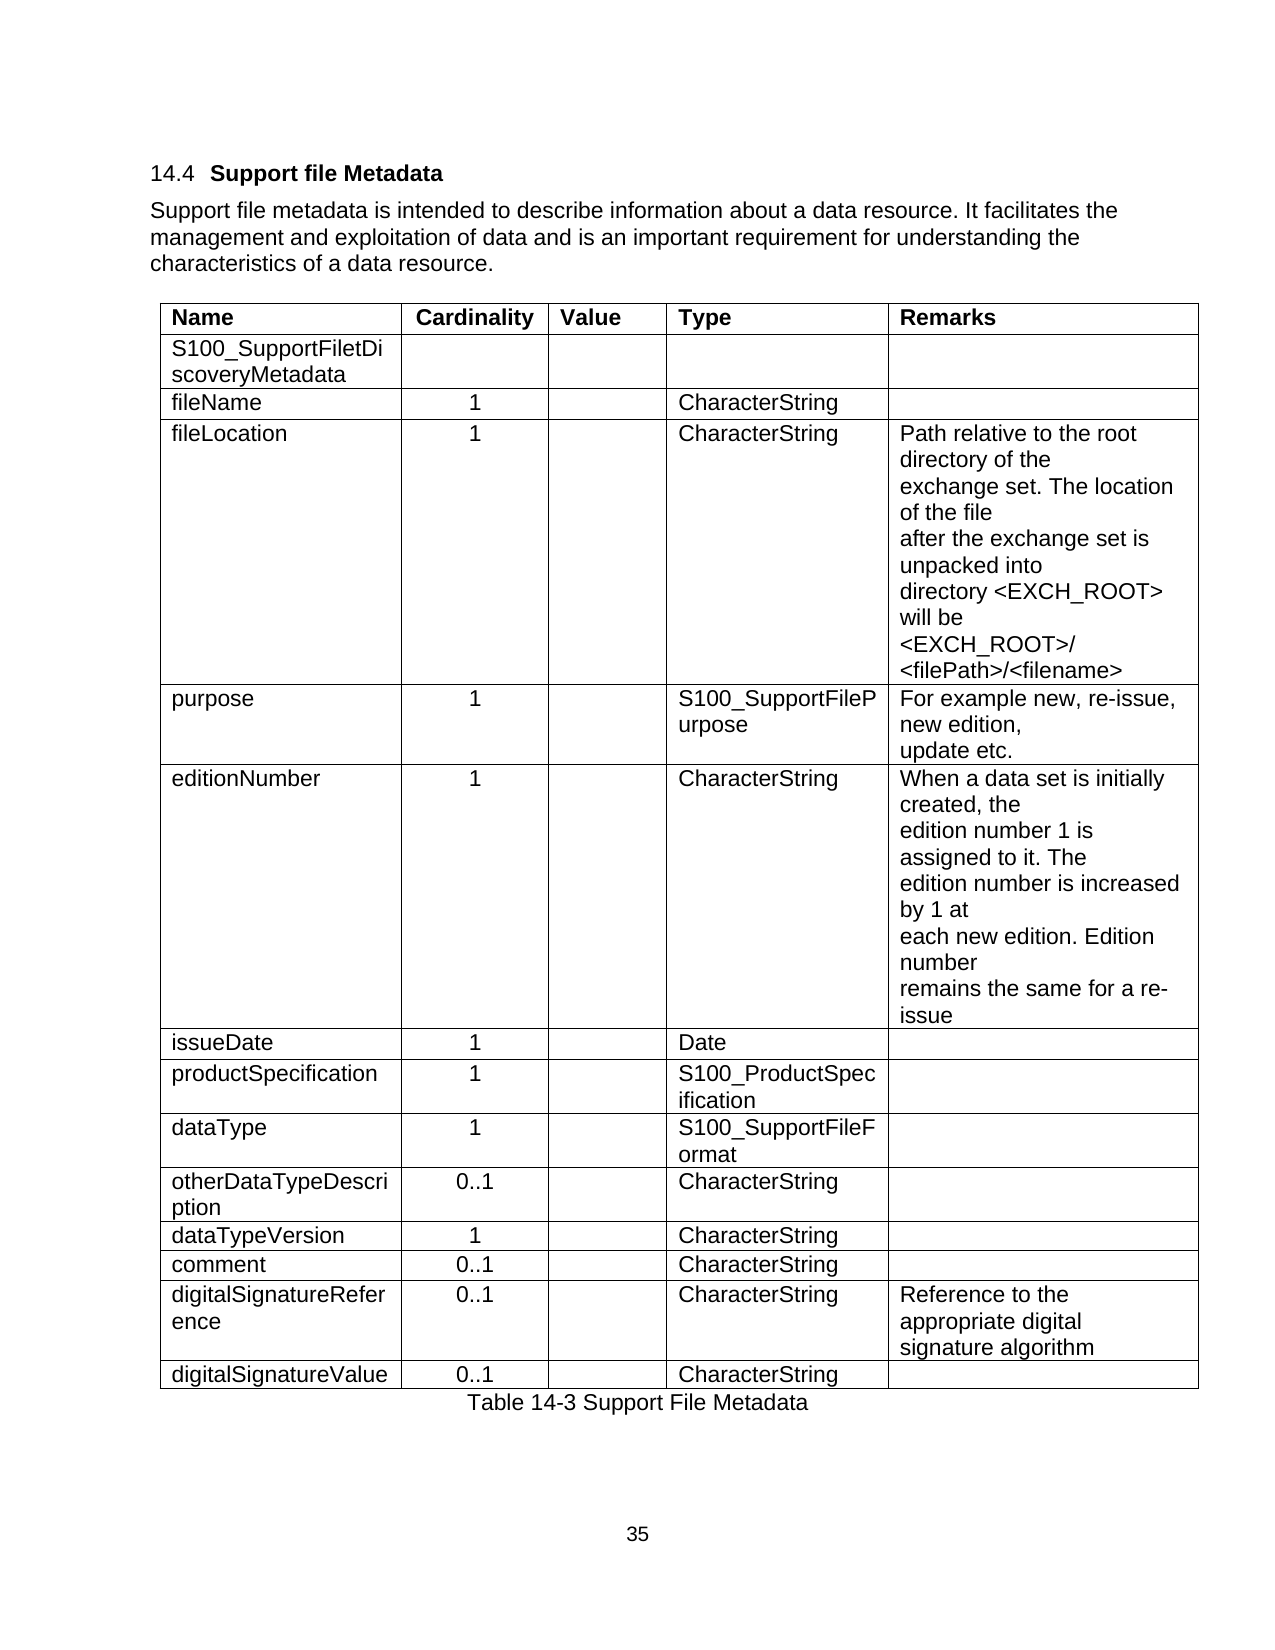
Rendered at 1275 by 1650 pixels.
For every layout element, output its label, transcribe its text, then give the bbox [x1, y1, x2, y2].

table_header Type [667, 304, 888, 334]
table_cell [549, 335, 666, 388]
table_cell [667, 335, 888, 388]
table_cell purpose [161, 685, 401, 763]
table_cell [549, 685, 666, 763]
table_cell CharacterString [667, 1281, 888, 1360]
table_cell 1 [402, 389, 548, 419]
table_cell CharacterString [667, 389, 888, 419]
table_cell [549, 1060, 666, 1113]
table_cell [889, 1251, 1198, 1280]
table_header Remarks [889, 304, 1198, 334]
table_header Cardinality [402, 304, 548, 334]
table_cell issueDate [161, 1029, 401, 1059]
table_cell S100_SupportFiletDiscoveryMetadata [161, 335, 401, 388]
table_cell Date [667, 1029, 888, 1059]
table_cell [549, 420, 666, 683]
table_cell S100_ProductSpecification [667, 1060, 888, 1113]
table_cell 0..1 [402, 1168, 548, 1221]
table_cell [549, 1114, 666, 1167]
table_cell 1 [402, 1060, 548, 1113]
table_cell CharacterString [667, 420, 888, 683]
table_cell 1 [402, 1114, 548, 1167]
table_cell [549, 1222, 666, 1250]
table_cell When a data set is initially created, the edition number 1 is assigned to it. The edition number is increased by 1 at each new edition. Edition number remains the same for a re-issue [889, 765, 1198, 1028]
table_cell 1 [402, 1029, 548, 1059]
table_cell 1 [402, 1222, 548, 1250]
table_cell digitalSignatureReference [161, 1281, 401, 1360]
table_cell S100_SupportFileFormat [667, 1114, 888, 1167]
table_cell otherDataTypeDescription [161, 1168, 401, 1221]
text Support file metadata is intended to describe information about a data resource. It facilitates the management and exploitation of data and is an important requirement for understanding the characteristics of a data resource. [150, 197, 1125, 276]
table_cell productSpecification [161, 1060, 401, 1113]
table_cell [549, 1251, 666, 1280]
table_cell [549, 1361, 666, 1388]
table_cell CharacterString [667, 1361, 888, 1388]
table_cell [889, 1060, 1198, 1113]
table_cell fileLocation [161, 420, 401, 683]
table_cell digitalSignatureValue [161, 1361, 401, 1388]
table_cell For example new, re-issue, new edition, update etc. [889, 685, 1198, 763]
text Table 14-3 Support File Metadata [150, 1389, 1125, 1415]
table_cell editionNumber [161, 765, 401, 1028]
table_cell [549, 765, 666, 1028]
table_cell CharacterString [667, 1251, 888, 1280]
table_cell dataType [161, 1114, 401, 1167]
table_cell 0..1 [402, 1251, 548, 1280]
subtitle Support file Metadata [150, 160, 1125, 187]
table_cell [549, 1281, 666, 1360]
table_cell 0..1 [402, 1281, 548, 1360]
table_cell CharacterString [667, 765, 888, 1028]
table_cell Reference to the appropriate digital signature algorithm [889, 1281, 1198, 1360]
table_cell [549, 1168, 666, 1221]
table_cell Path relative to the root directory of the exchange set. The location of the file after the exchange set is unpacked into directory <EXCH_ROOT> will be <EXCH_ROOT>/<filePath>/<filename> [889, 420, 1198, 683]
table_cell dataTypeVersion [161, 1222, 401, 1250]
table_cell 1 [402, 420, 548, 683]
table_cell [889, 335, 1198, 388]
table_cell [402, 335, 548, 388]
table_cell CharacterString [667, 1168, 888, 1221]
table_cell [549, 1029, 666, 1059]
table_cell [889, 389, 1198, 419]
table_cell [889, 1114, 1198, 1167]
table_cell [889, 1029, 1198, 1059]
table_cell fileName [161, 389, 401, 419]
table_cell CharacterString [667, 1222, 888, 1250]
table_cell [549, 389, 666, 419]
table_header Value [549, 304, 666, 334]
table_cell S100_SupportFilePurpose [667, 685, 888, 763]
table_header Name [161, 304, 401, 334]
table_cell comment [161, 1251, 401, 1280]
table_cell [889, 1168, 1198, 1221]
table_cell [889, 1361, 1198, 1388]
table_cell [889, 1222, 1198, 1250]
table_cell 0..1 [402, 1361, 548, 1388]
table_cell 1 [402, 685, 548, 763]
table_cell 1 [402, 765, 548, 1028]
